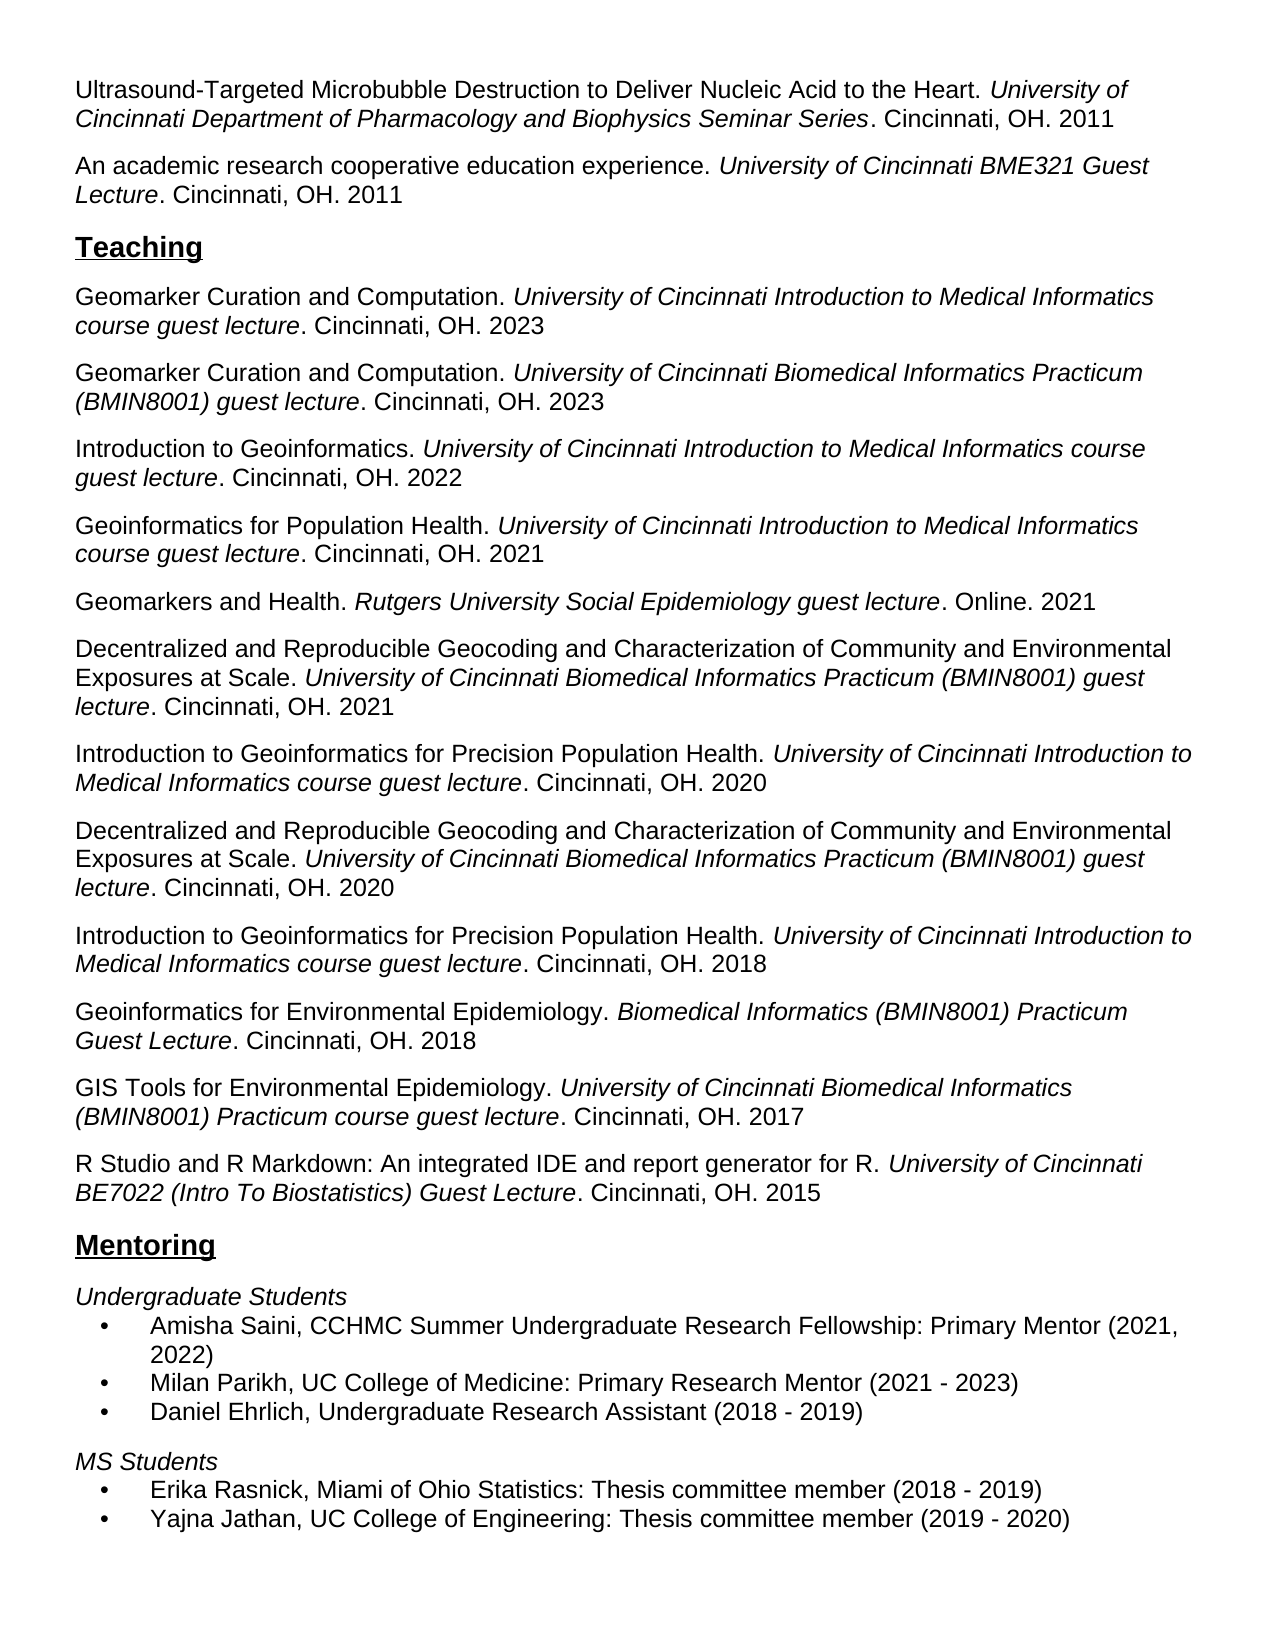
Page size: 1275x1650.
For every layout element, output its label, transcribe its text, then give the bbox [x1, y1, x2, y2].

text Geomarkers and Health. Rutgers University Social Epidemiology guest lecture. Online. 2021 [75, 587, 1200, 616]
subtitle MS Students [75, 1447, 1200, 1475]
list Milan Parikh, UC College of Medicine: Primary Research Mentor (2021 - 2023) [100, 1368, 1200, 1397]
text Geoinformatics for Environmental Epidemiology. Biomedical Informatics (BMIN8001) Practicum Guest Lecture. Cincinnati, OH. 2018 [75, 997, 1200, 1054]
subtitle Mentoring [75, 1228, 1200, 1261]
text GIS Tools for Environmental Epidemiology. University of Cincinnati Biomedical Informatics (BMIN8001) Practicum course guest lecture. Cincinnati, OH. 2017 [75, 1073, 1200, 1131]
text Decentralized and Reproducible Geocoding and Characterization of Community and Environmental Exposures at Scale. University of Cincinnati Biomedical Informatics Practicum (BMIN8001) guest lecture. Cincinnati, OH. 2021 [75, 634, 1200, 721]
text Introduction to Geoinformatics. University of Cincinnati Introduction to Medical Informatics course guest lecture. Cincinnati, OH. 2022 [75, 434, 1200, 492]
text Geoinformatics for Population Health. University of Cincinnati Introduction to Medical Informatics course guest lecture. Cincinnati, OH. 2021 [75, 511, 1200, 568]
text Decentralized and Reproducible Geocoding and Characterization of Community and Environmental Exposures at Scale. University of Cincinnati Biomedical Informatics Practicum (BMIN8001) guest lecture. Cincinnati, OH. 2020 [75, 816, 1200, 902]
text Introduction to Geoinformatics for Precision Population Health. University of Cincinnati Introduction to Medical Informatics course guest lecture. Cincinnati, OH. 2020 [75, 739, 1200, 797]
list Amisha Saini, CCHMC Summer Undergraduate Research Fellowship: Primary Mentor (2021, 2022) [100, 1311, 1200, 1368]
text Geomarker Curation and Computation. University of Cincinnati Biomedical Informatics Practicum (BMIN8001) guest lecture. Cincinnati, OH. 2023 [75, 358, 1200, 416]
list Yajna Jathan, UC College of Engineering: Thesis committee member (2019 - 2020) [100, 1504, 1200, 1533]
text An academic research cooperative education experience. University of Cincinnati BME321 Guest Lecture. Cincinnati, OH. 2011 [75, 151, 1200, 209]
subtitle Undergraduate Students [75, 1282, 1200, 1311]
text Geomarker Curation and Computation. University of Cincinnati Introduction to Medical Informatics course guest lecture. Cincinnati, OH. 2023 [75, 282, 1200, 339]
subtitle Teaching [75, 229, 1200, 263]
text Introduction to Geoinformatics for Precision Population Health. University of Cincinnati Introduction to Medical Informatics course guest lecture. Cincinnati, OH. 2018 [75, 921, 1200, 978]
list Daniel Ehrlich, Undergraduate Research Assistant (2018 - 2019) [100, 1397, 1200, 1426]
list Erika Rasnick, Miami of Ohio Statistics: Thesis committee member (2018 - 2019) [100, 1475, 1200, 1504]
